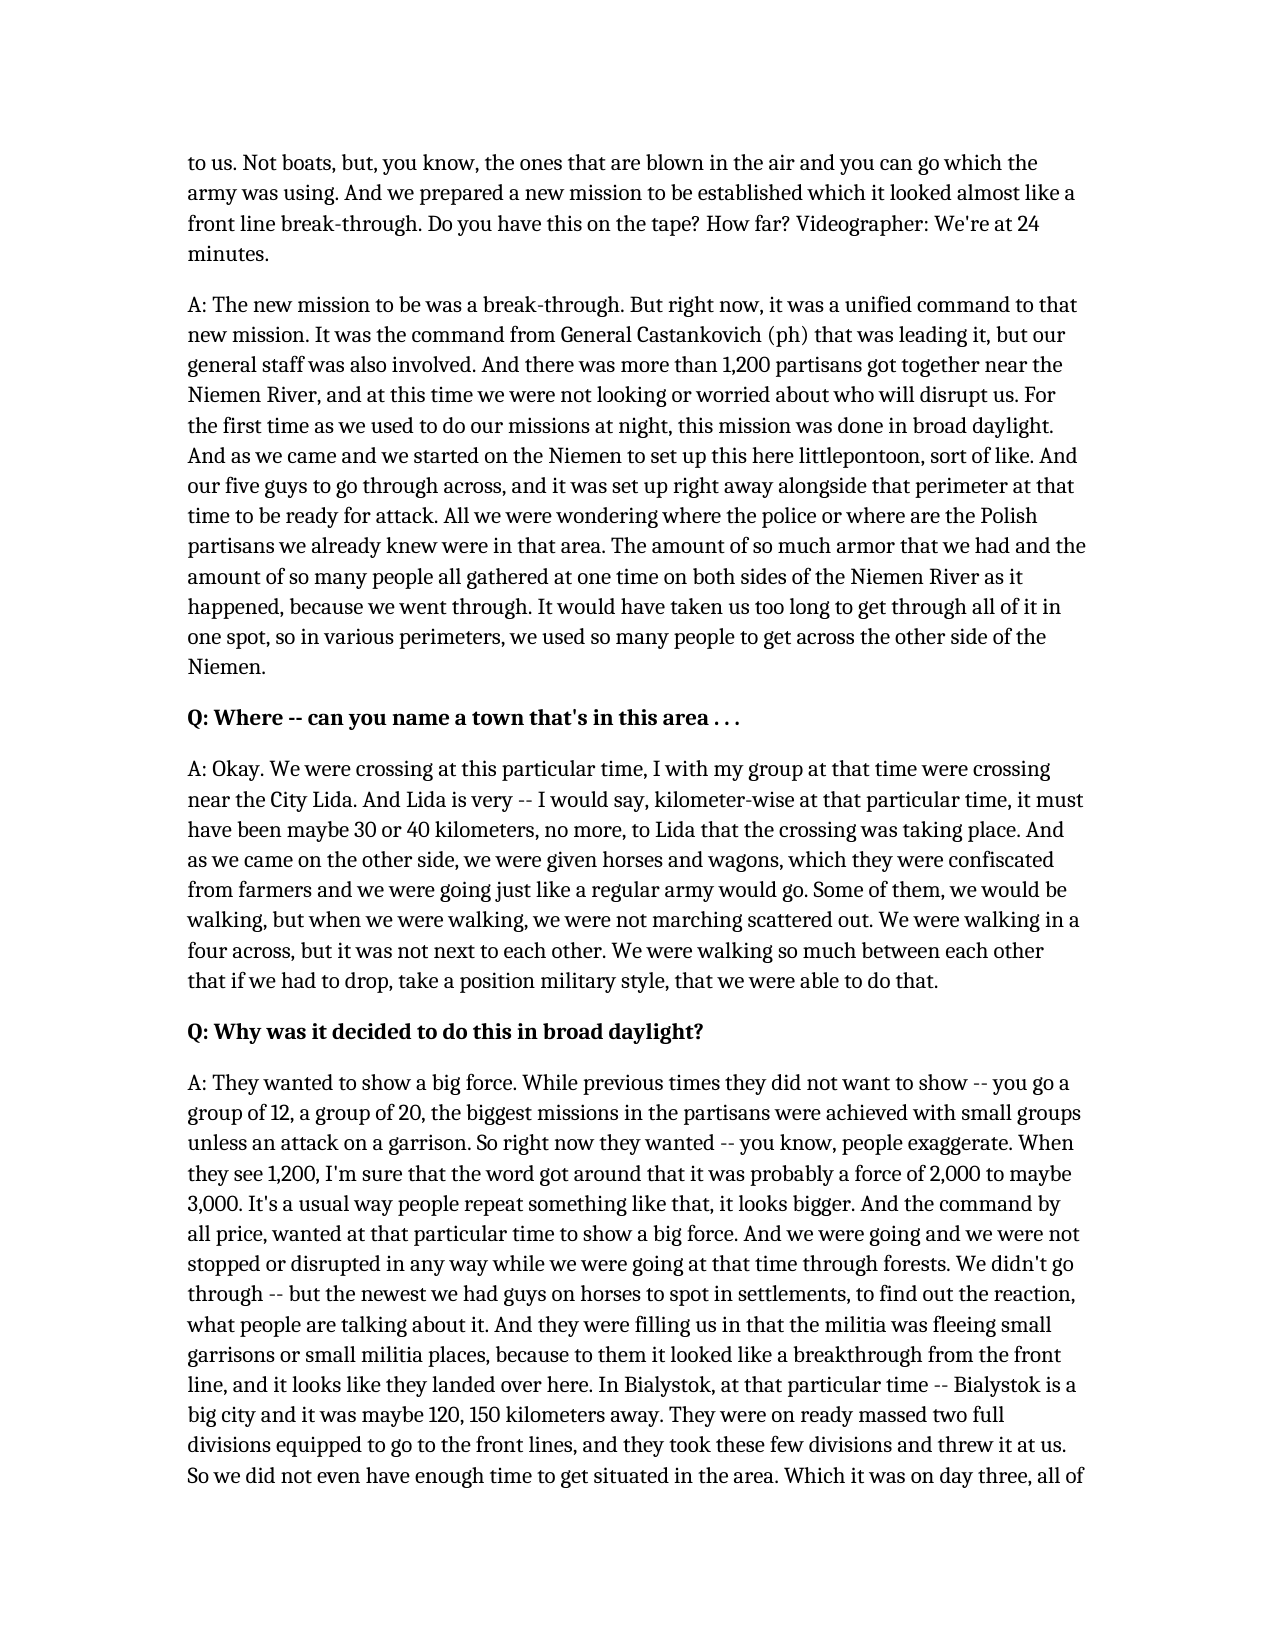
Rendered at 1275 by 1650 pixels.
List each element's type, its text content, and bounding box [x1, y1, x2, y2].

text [187, 150, 1087, 267]
text A: The new mission to be was a break-through. But right now, it was a unified command to that new mission. It was the command from General Castankovich (ph) that was leading it, but our general staff was also involved. And there was more than 1,200 partisans got together near the Niemen River, and at this time we were not looking or worried about who will disrupt us. For the first time as we used to do our missions at night, this mission was done in broad daylight. And as we came and we started on the Niemen to set up this here littlepontoon, sort of like. And our five guys to go through across, and it was set up right away alongside that perimeter at that time to be ready for attack. All we were wondering where the police or where are the Polish partisans we already knew were in that area. The amount of so much armor that we had and the amount of so many people all gathered at one time on both sides of the Niemen River as it happened, because we went through. It would have taken us too long to get through all of it in one spot, so in various perimeters, we used so many people to get across the other side of the Niemen. [187, 292, 1087, 681]
text Q: Why was it decided to do this in broad daylight? [187, 1019, 1087, 1045]
text Q: Where -- can you name a town that's in this area . . . [187, 705, 1087, 732]
text A: Okay. We were crossing at this particular time, I with my group at that time were crossing near the City Lida. And Lida is very -- I would say, kilometer-wise at that particular time, it must have been maybe 30 or 40 kilometers, no more, to Lida that the crossing was taking place. And as we came on the other side, we were given horses and wagons, which they were confiscated from farmers and we were going just like a regular army would go. Some of them, we would be walking, but when we were walking, we were not marching scattered out. We were walking in a four across, but it was not next to each other. We were walking so much between each other that if we had to drop, take a position military style, that we were able to do that. [187, 756, 1087, 994]
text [187, 1070, 1087, 1489]
